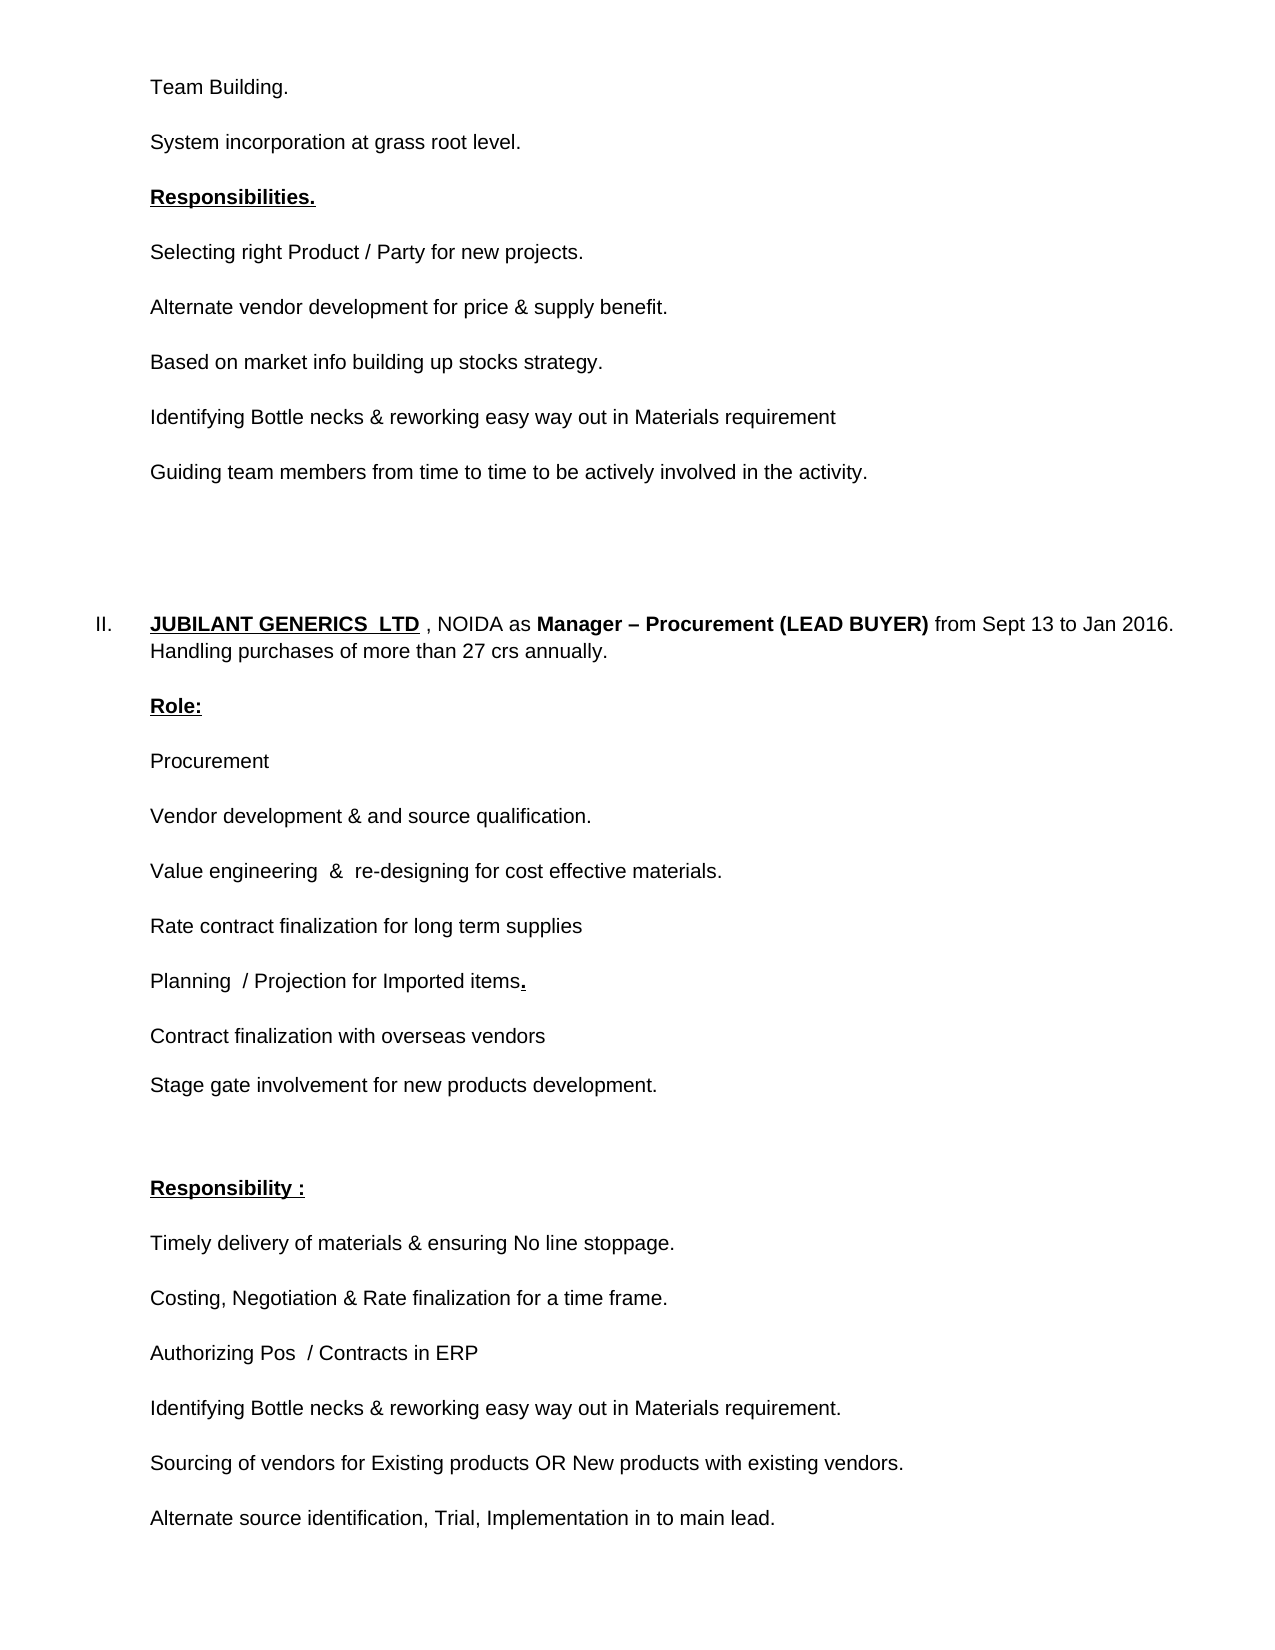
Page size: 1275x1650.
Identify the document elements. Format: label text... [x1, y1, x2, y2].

list Costing, Negotiation & Rate finalization for a time frame. [150, 1286, 1200, 1310]
list System incorporation at grass root level. [150, 130, 1200, 154]
list JUBILANT GENERICS LTD , NOIDA as Manager – Procurement (LEAD BUYER) from Sept 13 to Jan 2016. Handling purchases of more than 27 crs annually. [112, 612, 1200, 663]
list Role: [150, 694, 1200, 718]
list Based on market info building up stocks strategy. [150, 350, 1200, 374]
list Identifying Bottle necks & reworking easy way out in Materials requirement [150, 405, 1200, 429]
list Responsibilities. [150, 185, 1200, 209]
list Contract finalization with overseas vendors [150, 1024, 1200, 1048]
list Vendor development & and source qualification. [150, 804, 1200, 828]
list Selecting right Product / Party for new projects. [150, 240, 1200, 264]
list Identifying Bottle necks & reworking easy way out in Materials requirement. [150, 1396, 1200, 1420]
list Alternate source identification, Trial, Implementation in to main lead. [150, 1506, 1200, 1530]
list Rate contract finalization for long term supplies [150, 914, 1200, 938]
list Alternate vendor development for price & supply benefit. [150, 295, 1200, 319]
list Procurement [150, 749, 1200, 773]
list Sourcing of vendors for Existing products OR New products with existing vendors. [150, 1451, 1200, 1475]
list Timely delivery of materials & ensuring No line stoppage. [150, 1231, 1200, 1255]
list Planning / Projection for Imported items. [150, 969, 1200, 993]
list Team Building. [150, 75, 1200, 99]
list Value engineering & re-designing for cost effective materials. [150, 859, 1200, 883]
text Stage gate involvement for new products development. [75, 1072, 1200, 1096]
list Guiding team members from time to time to be actively involved in the activity. [150, 460, 1200, 484]
list Responsibility : [150, 1176, 1200, 1200]
list Authorizing Pos / Contracts in ERP [150, 1341, 1200, 1365]
